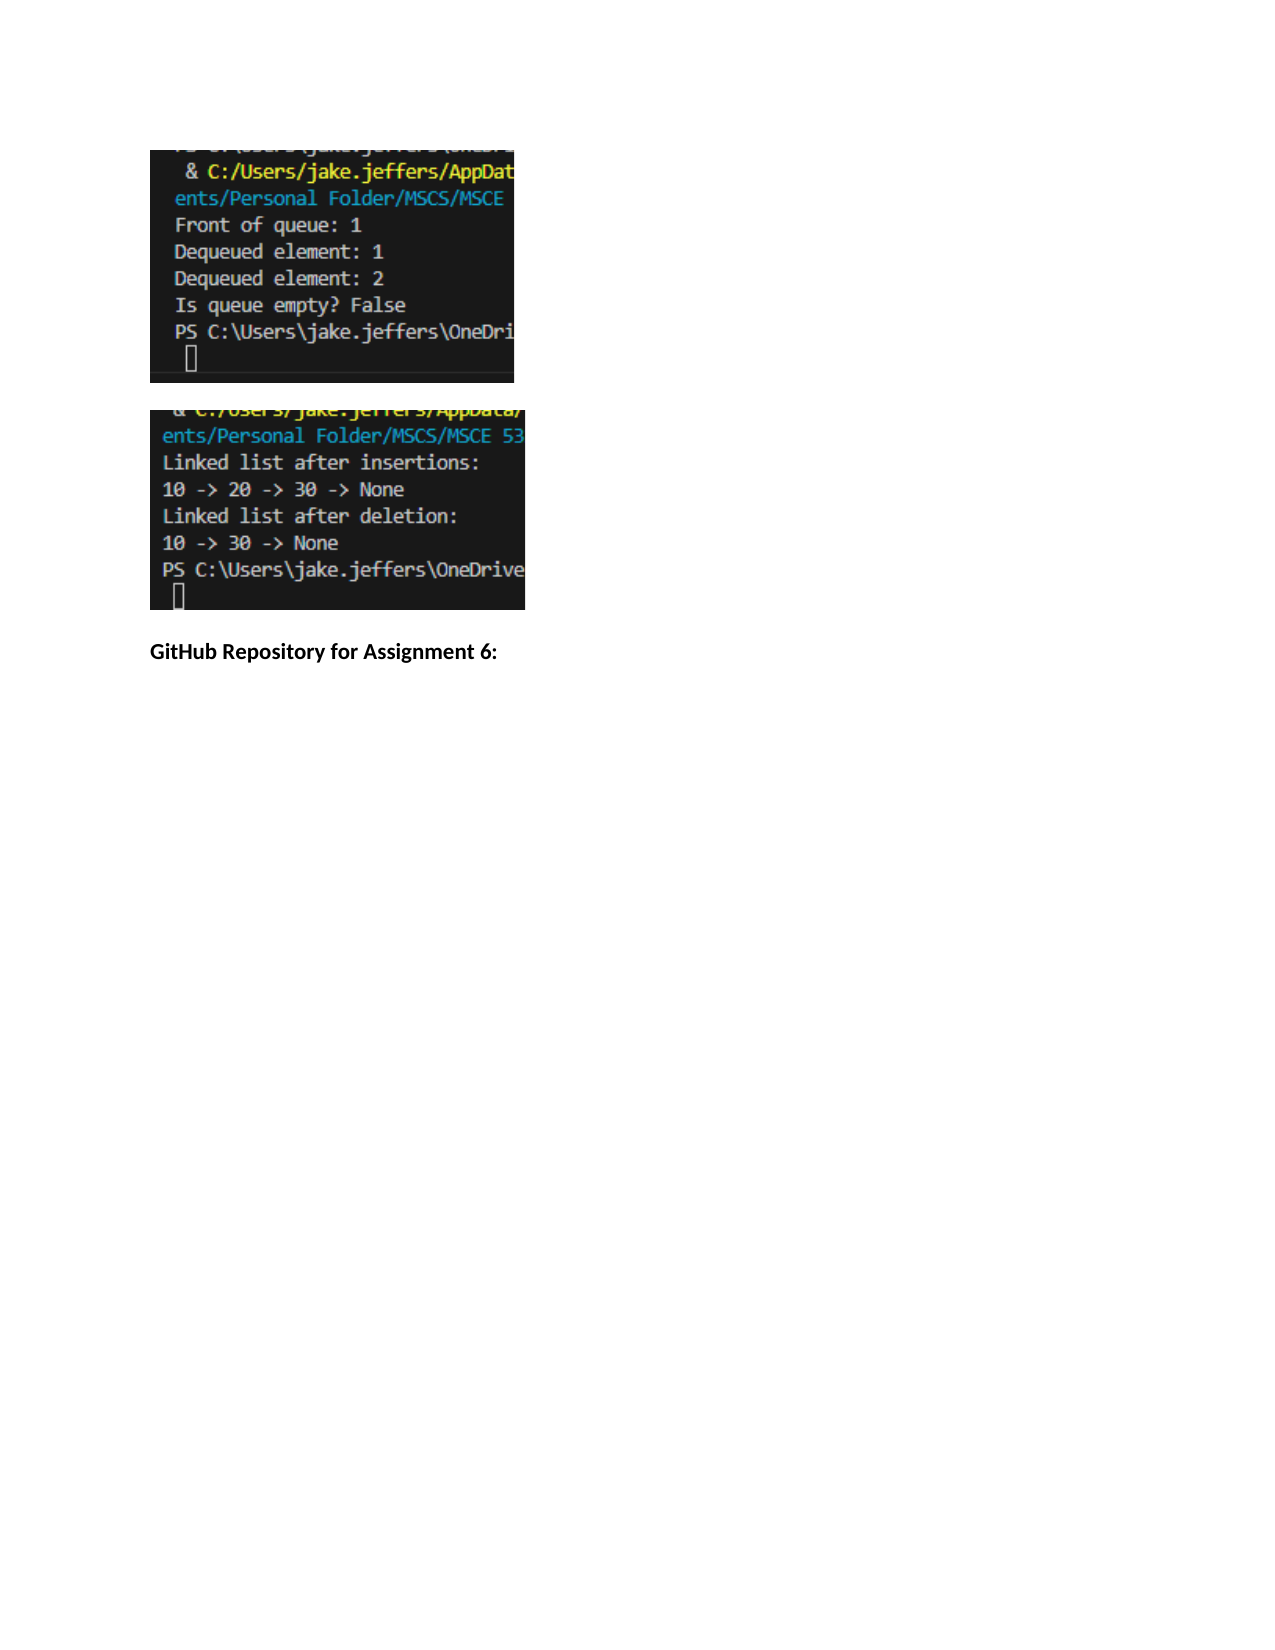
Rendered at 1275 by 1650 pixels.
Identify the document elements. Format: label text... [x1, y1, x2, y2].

text GitHub Repository for Assignment 6: [150, 637, 1125, 665]
picture [150, 150, 515, 383]
picture [150, 410, 525, 610]
